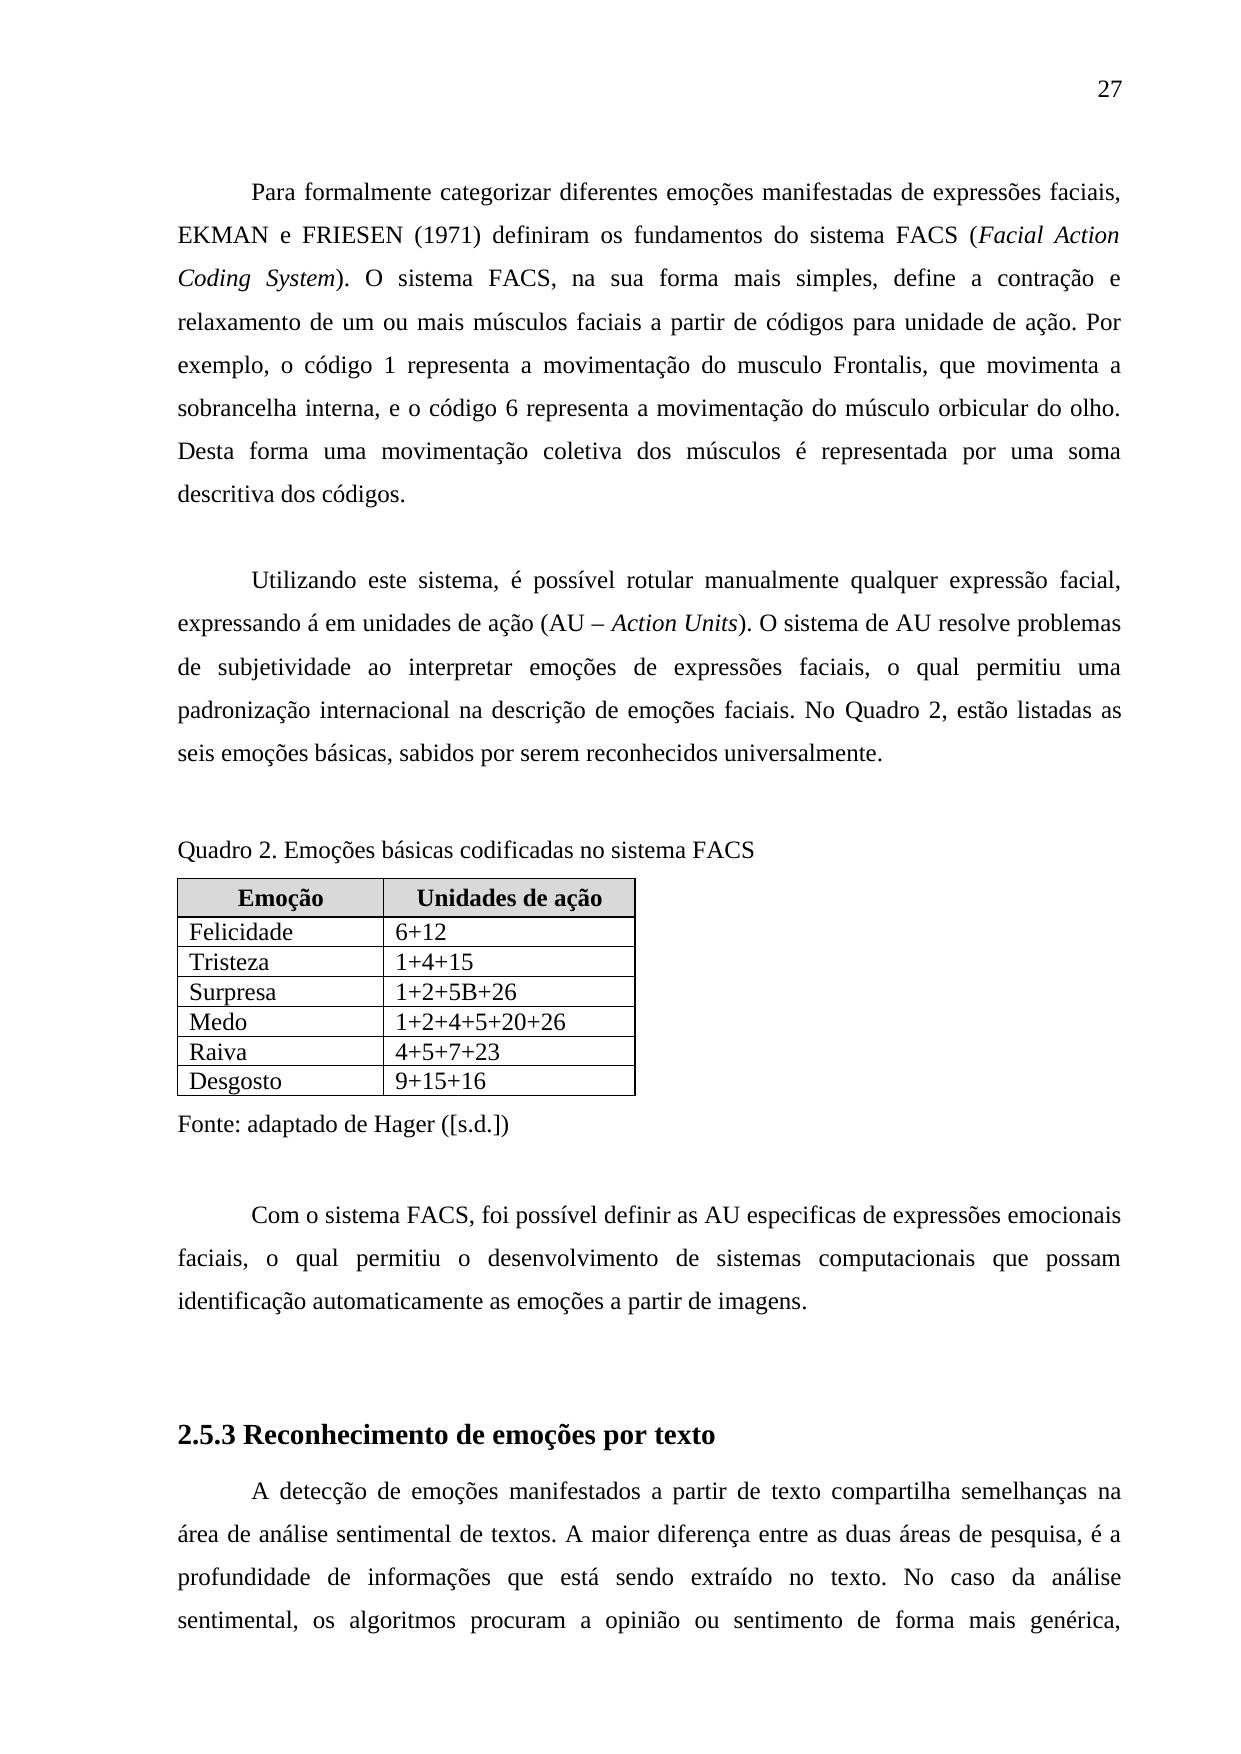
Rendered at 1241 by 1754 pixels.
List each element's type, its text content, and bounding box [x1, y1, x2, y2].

text Com o sistema FACS, foi possível definir as AU especificas de expressões emocionais faciais, o qual permitiu o desenvolvimento de sistemas computacionais que possam identificação automaticamente as emoções a partir de imagens. [177, 1200, 1122, 1315]
table_cell Desgosto [178, 1066, 383, 1095]
table_header Unidades de ação [384, 879, 634, 916]
table_cell 4+5+7+23 [384, 1037, 634, 1065]
table_cell Surpresa [178, 977, 383, 1006]
text Para formalmente categorizar diferentes emoções manifestadas de expressões faciais, EKMAN e FRIESEN (1971) definiram os fundamentos do sistema FACS (Facial Action Coding System). O sistema FACS, na sua forma mais simples, define a contração e relaxamento de um ou mais músculos faciais a partir de códigos para unidade de ação. Por exemplo, o código 1 representa a movimentação do musculo Frontalis, que movimenta a sobrancelha interna, e o código 6 representa a movimentação do músculo orbicular do olho. Desta forma uma movimentação coletiva dos músculos é representada por uma soma descritiva dos códigos. [177, 177, 1122, 508]
table_cell 1+2+4+5+20+26 [384, 1007, 634, 1036]
table_cell Medo [178, 1007, 383, 1036]
table_cell 9+15+16 [384, 1066, 634, 1095]
text Reconhecimento de emoções por texto [177, 1417, 1122, 1451]
text Quadro 2. Emoções básicas codificadas no sistema FACS [177, 835, 1122, 863]
table_cell Tristeza [178, 947, 383, 976]
text Utilizando este sistema, é possível rotular manualmente qualquer expressão facial, expressando á em unidades de ação (AU – Action Units). O sistema de AU resolve problemas de subjetividade ao interpretar emoções de expressões faciais, o qual permitiu uma padronização internacional na descrição de emoções faciais. No Quadro 2, estão listadas as seis emoções básicas, sabidos por serem reconhecidos universalmente. [177, 565, 1122, 767]
table_cell 6+12 [384, 918, 634, 946]
table_cell Raiva [178, 1037, 383, 1065]
text Fonte: adaptado de Hager ([s.d.]) [177, 1109, 1122, 1137]
table_cell 1+4+15 [384, 947, 634, 976]
table_cell Felicidade [178, 918, 383, 946]
table_cell 1+2+5B+26 [384, 977, 634, 1006]
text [177, 1476, 1122, 1634]
table_header Emoção [178, 879, 383, 916]
